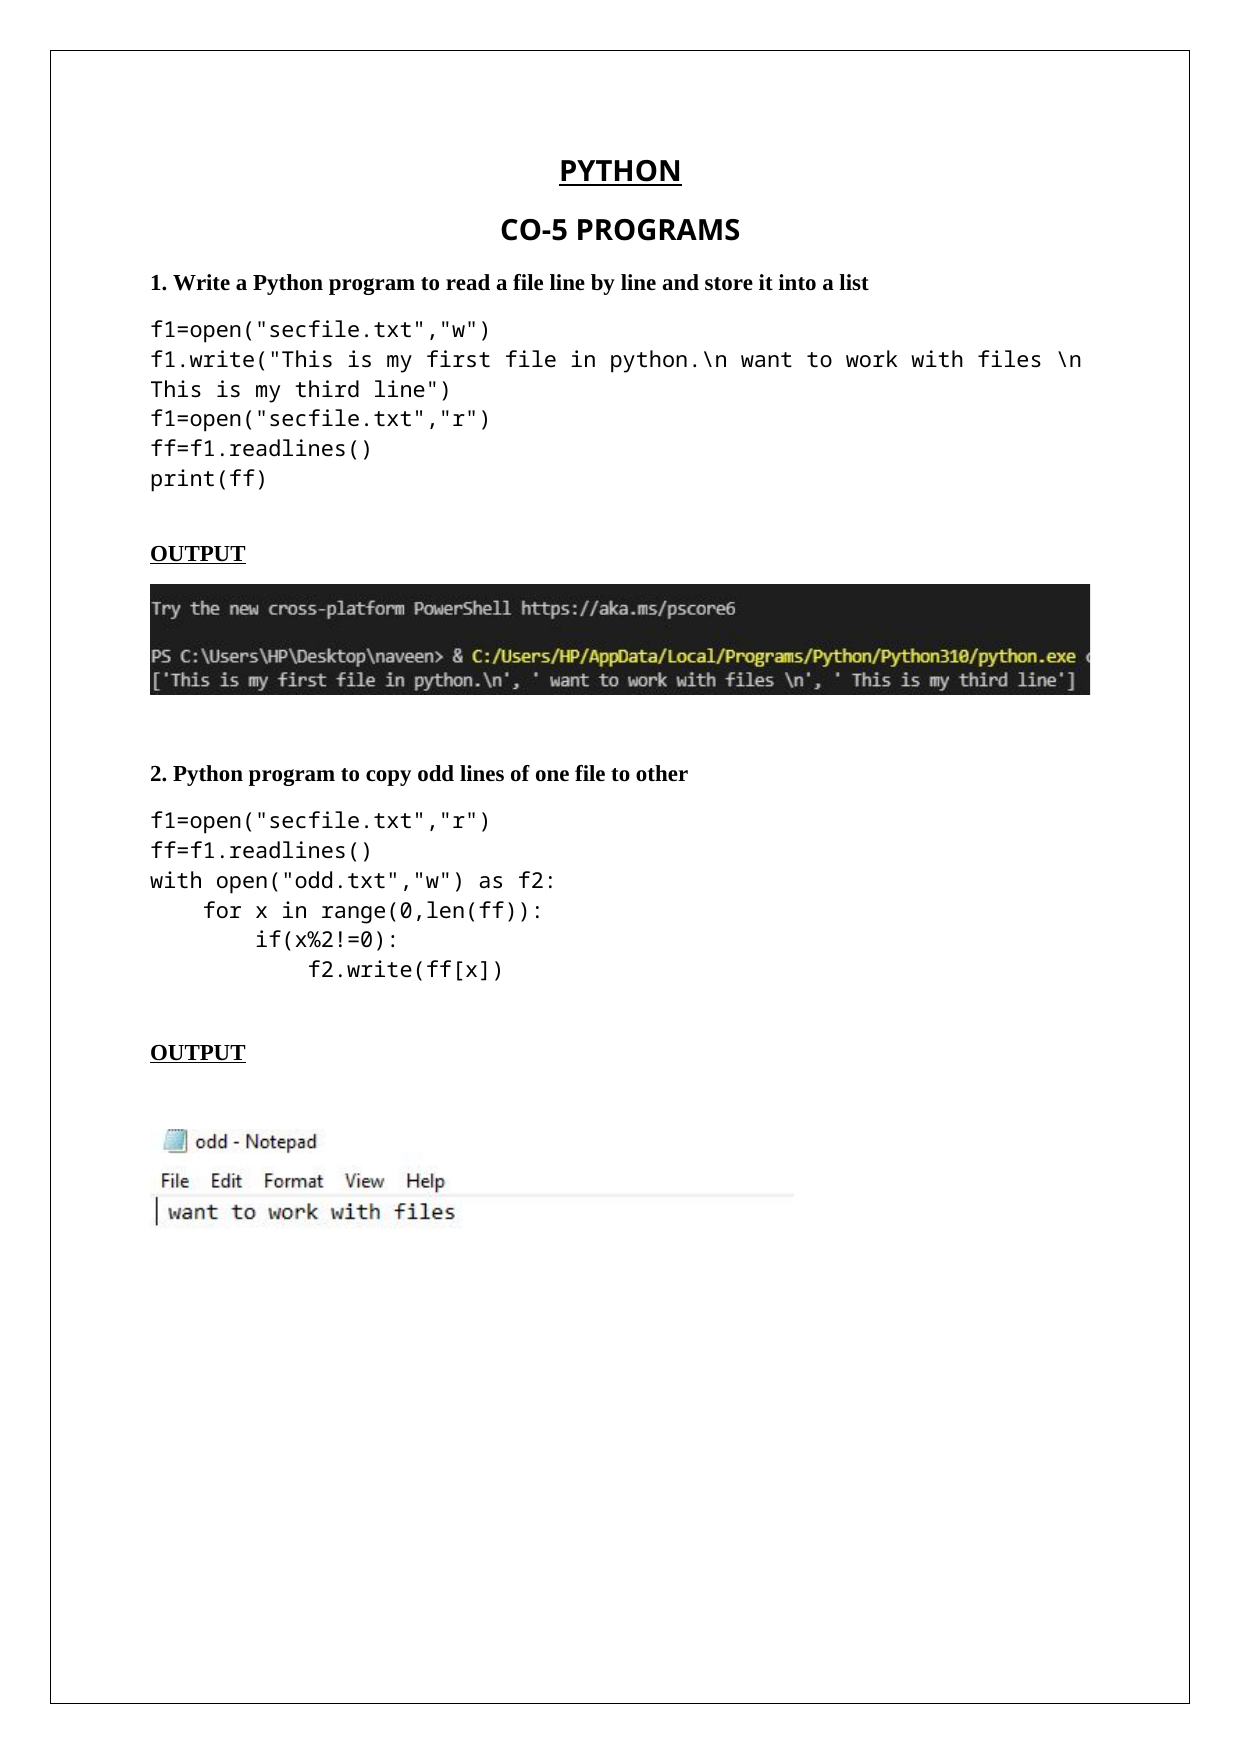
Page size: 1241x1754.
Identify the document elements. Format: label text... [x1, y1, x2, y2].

picture [150, 584, 1091, 695]
text f1=open("secfile.txt","r") [150, 805, 1090, 835]
text f2.write(ff[x]) [150, 954, 1090, 984]
text if(x%2!=0): [150, 924, 1090, 954]
text f1=open("secfile.txt","w") [150, 314, 1090, 344]
text with open("odd.txt","w") as f2: [150, 865, 1090, 895]
picture [150, 1129, 794, 1339]
text f1.write("This is my first file in python.\n want to work with files \n This is my third line") [150, 344, 1090, 403]
text ff=f1.readlines() [150, 835, 1090, 865]
text for x in range(0,len(ff)): [150, 895, 1090, 924]
text CO-5 PROGRAMS [150, 209, 1090, 249]
text ff=f1.readlines() [150, 433, 1090, 463]
text OUTPUT [150, 1039, 1090, 1065]
text f1=open("secfile.txt","r") [150, 403, 1090, 433]
text 2. Python program to copy odd lines of one file to other [150, 760, 1090, 787]
text 1. Write a Python program to read a file line by line and store it into a list [150, 269, 1090, 295]
text PYTHON [150, 150, 1090, 190]
text print(ff) [150, 463, 1090, 493]
text OUTPUT [150, 540, 1090, 566]
